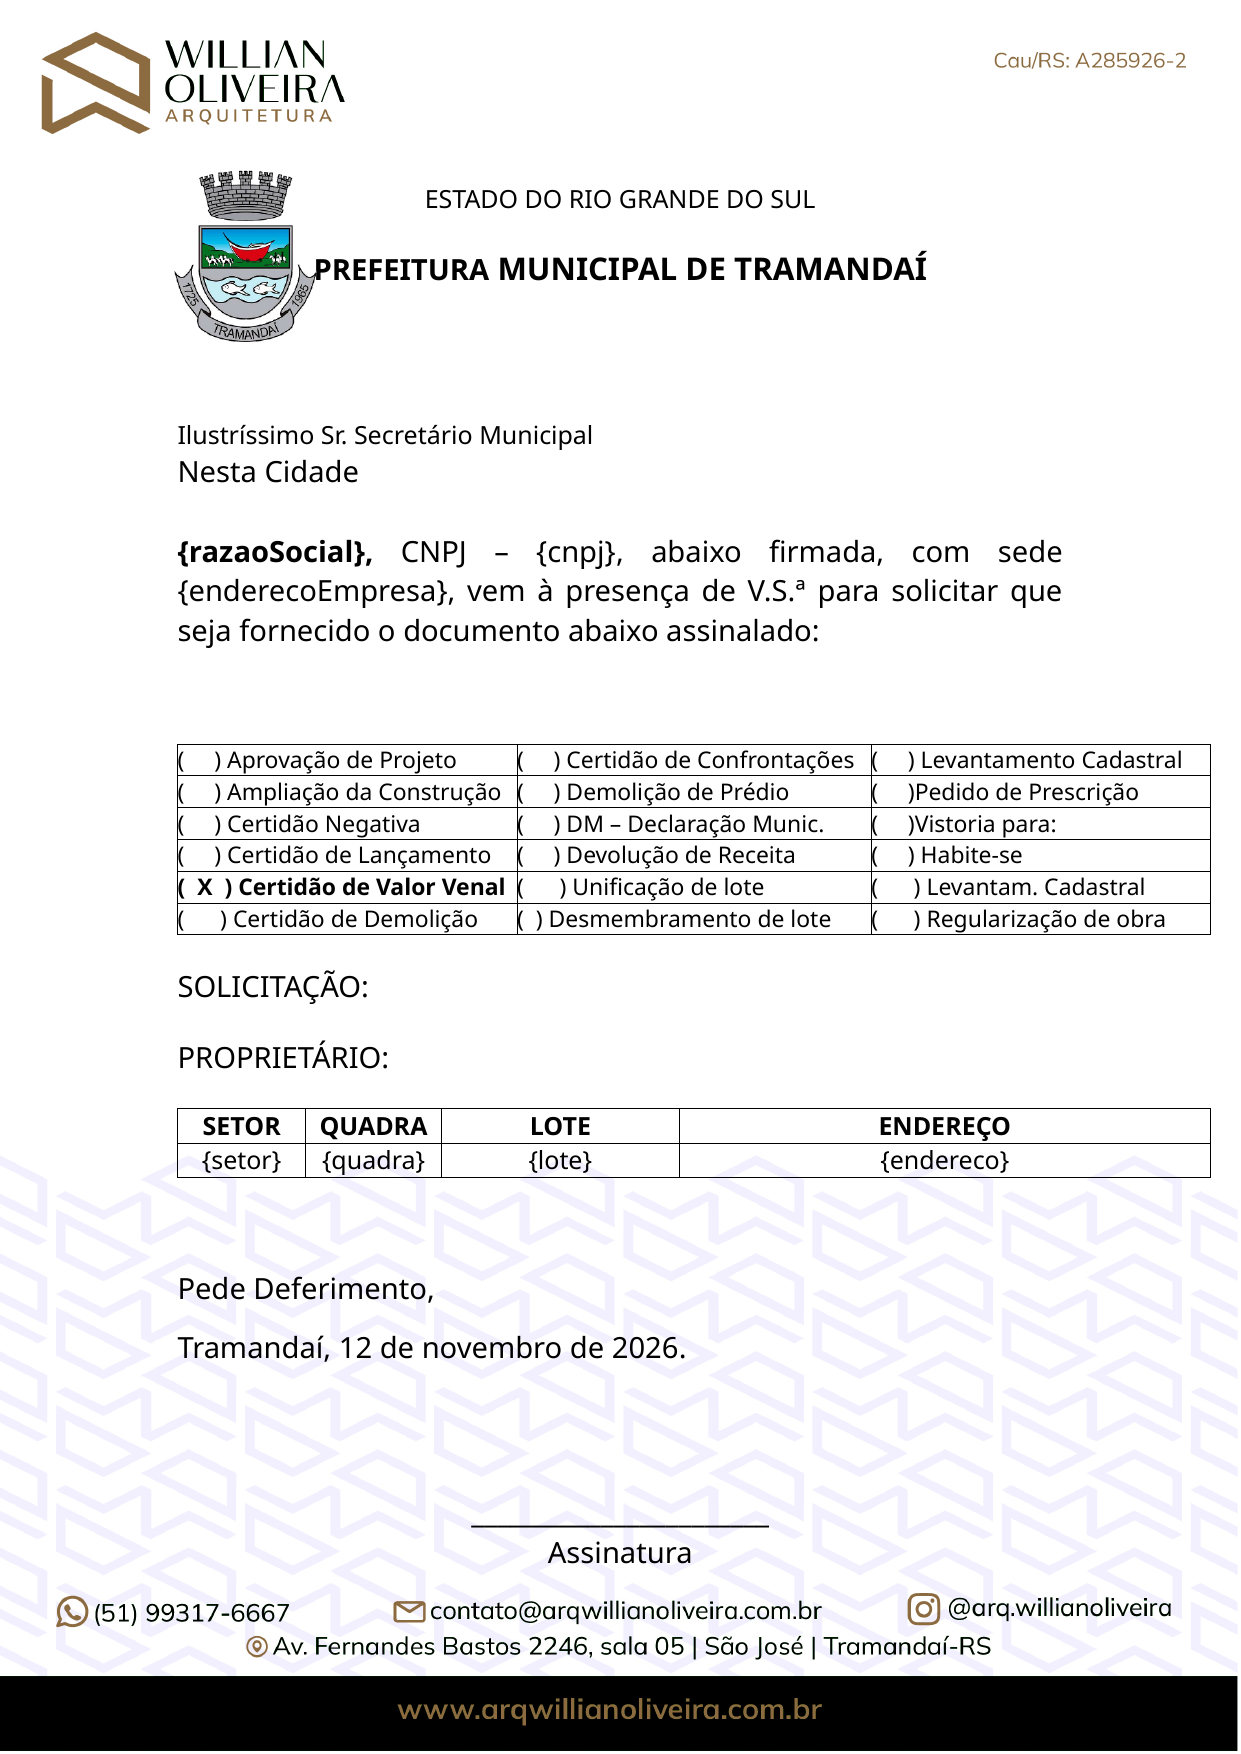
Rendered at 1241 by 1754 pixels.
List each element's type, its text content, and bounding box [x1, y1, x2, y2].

table_cell ( ) Desmembramento de lote [518, 904, 871, 934]
text _______________________ [177, 1492, 1063, 1532]
table_cell ( ) Certidão de Demolição [178, 904, 517, 934]
table_cell ( ) Levantam. Cadastral [872, 872, 1210, 902]
text SOLICITAÇÃO: [177, 966, 1063, 1006]
text Ilustríssimo Sr. Secretário Municipal [177, 417, 1063, 451]
table_cell {setor} [178, 1144, 305, 1177]
table_cell {lote} [442, 1144, 679, 1177]
table_cell {quadra} [306, 1144, 441, 1177]
table_header ( ) Levantamento Cadastral [872, 745, 1210, 775]
table_header ( ) Aprovação de Projeto [178, 745, 517, 775]
table_cell ( ) Habite-se [872, 840, 1210, 871]
table_cell ( X ) Certidão de Valor Venal [178, 872, 517, 902]
table_cell ( ) Demolição de Prédio [518, 776, 871, 807]
picture [0, 3, 1238, 1751]
table_cell ( ) Certidão de Lançamento [178, 840, 517, 871]
text Tramandaí, 19 de agosto de 2025. [177, 1328, 1063, 1367]
table_header QUADRA [306, 1109, 441, 1142]
text PROPRIETÁRIO: [177, 1037, 1063, 1077]
text PREFEITURA MUNICIPAL DE TRAMANDAÍ [318, 247, 1063, 289]
table_cell ( ) Ampliação da Construção [178, 776, 517, 807]
text ESTADO DO RIO GRANDE DO SUL [318, 182, 1063, 216]
table_cell ( ) Devolução de Receita [518, 840, 871, 871]
table_cell ( )Vistoria para: [872, 808, 1210, 839]
text Pede Deferimento, [177, 1268, 1063, 1308]
table_header ( ) Certidão de Confrontações [518, 745, 871, 775]
table_cell ( ) Certidão Negativa [178, 808, 517, 839]
table_cell ( ) Unificação de lote [518, 872, 871, 902]
text Nesta Cidade [177, 451, 1063, 491]
table_cell {endereco} [680, 1144, 1210, 1177]
table_header LOTE [442, 1109, 679, 1142]
table_cell ( )Pedido de Prescrição [872, 776, 1210, 807]
text Assinatura [177, 1532, 1063, 1572]
table_header ENDEREÇO [680, 1109, 1210, 1142]
table_header SETOR [178, 1109, 305, 1142]
table_cell ( ) Regularização de obra [872, 904, 1210, 934]
text {razaoSocial}, CNPJ – {cnpj}, abaixo firmada, com sede {enderecoEmpresa}, vem à presença de V.S.ª para solicitar que seja fornecido o documento abaixo assinalado: [177, 531, 1063, 650]
table_cell ( ) DM – Declaração Munic. [518, 808, 871, 839]
